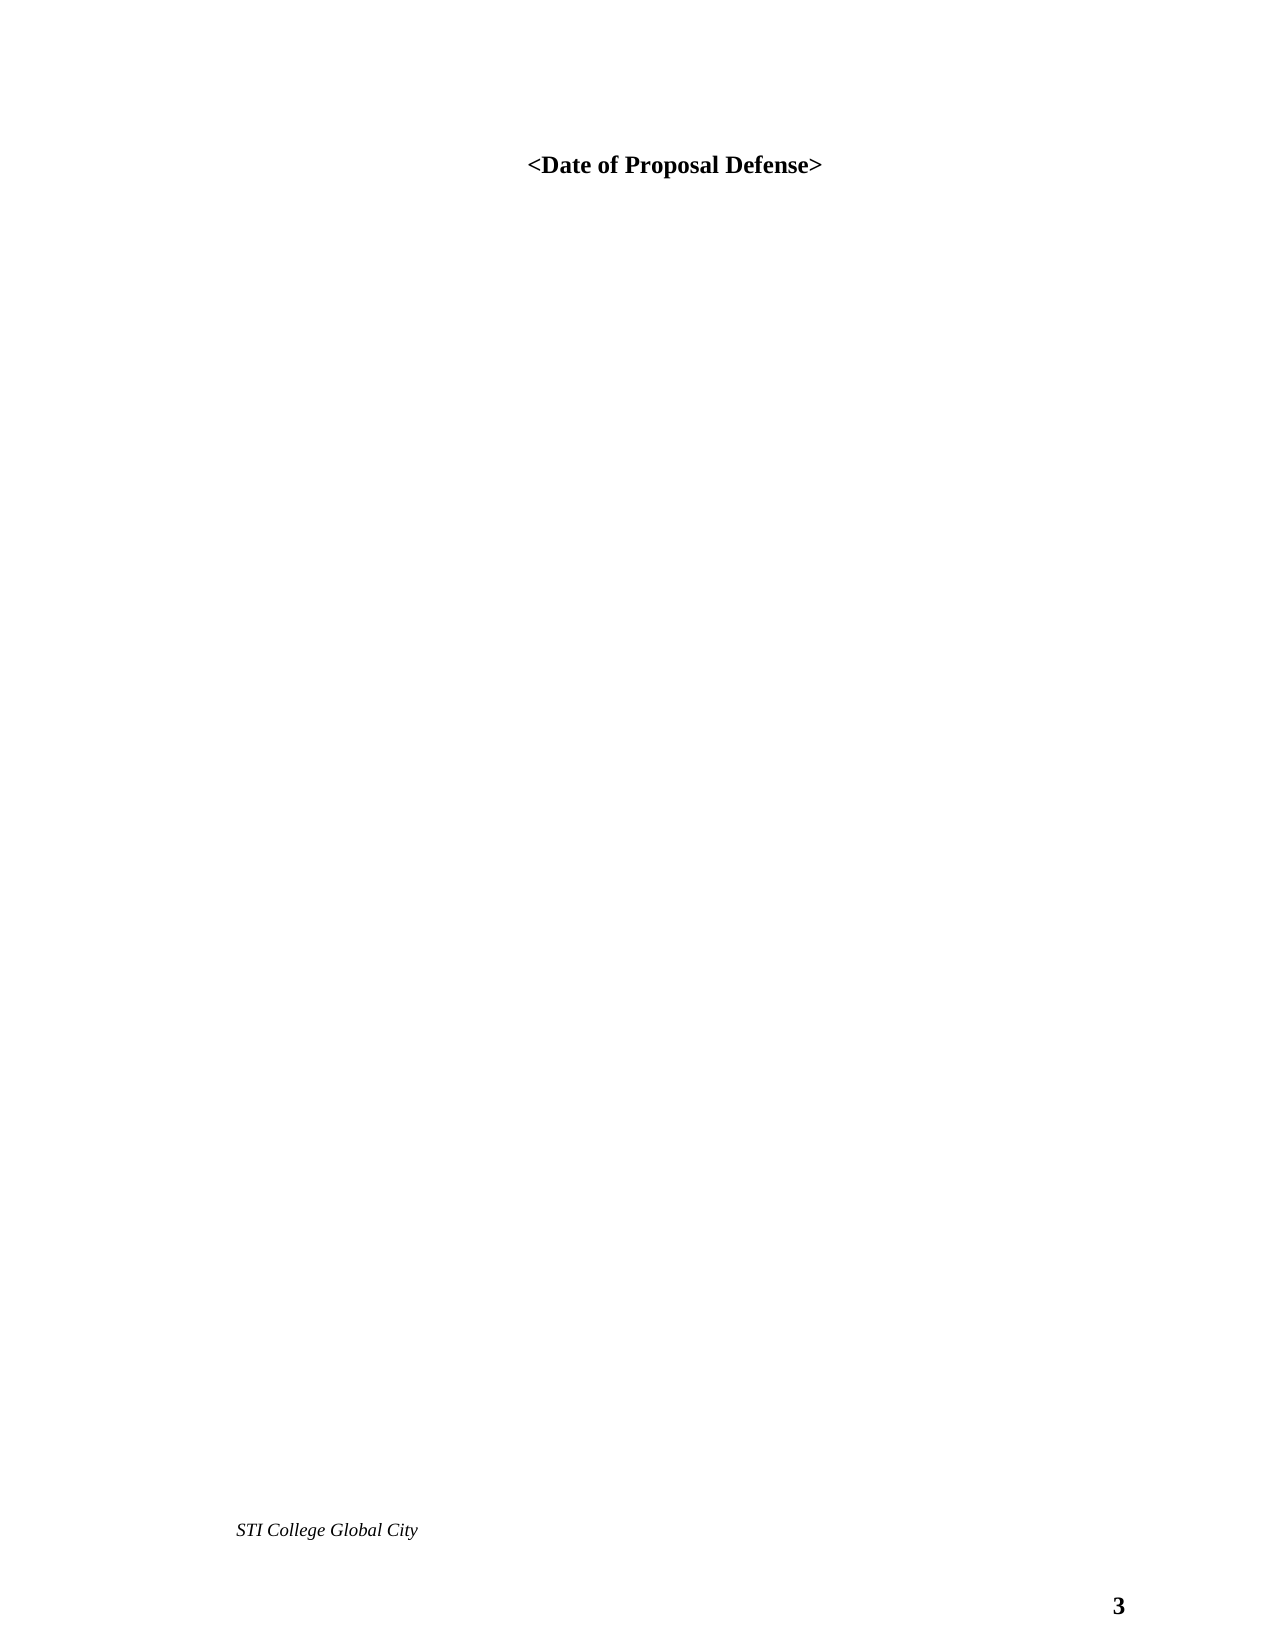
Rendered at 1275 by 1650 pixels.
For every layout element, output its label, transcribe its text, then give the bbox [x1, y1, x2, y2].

text <Date of Proposal Defense> [225, 150, 1125, 179]
